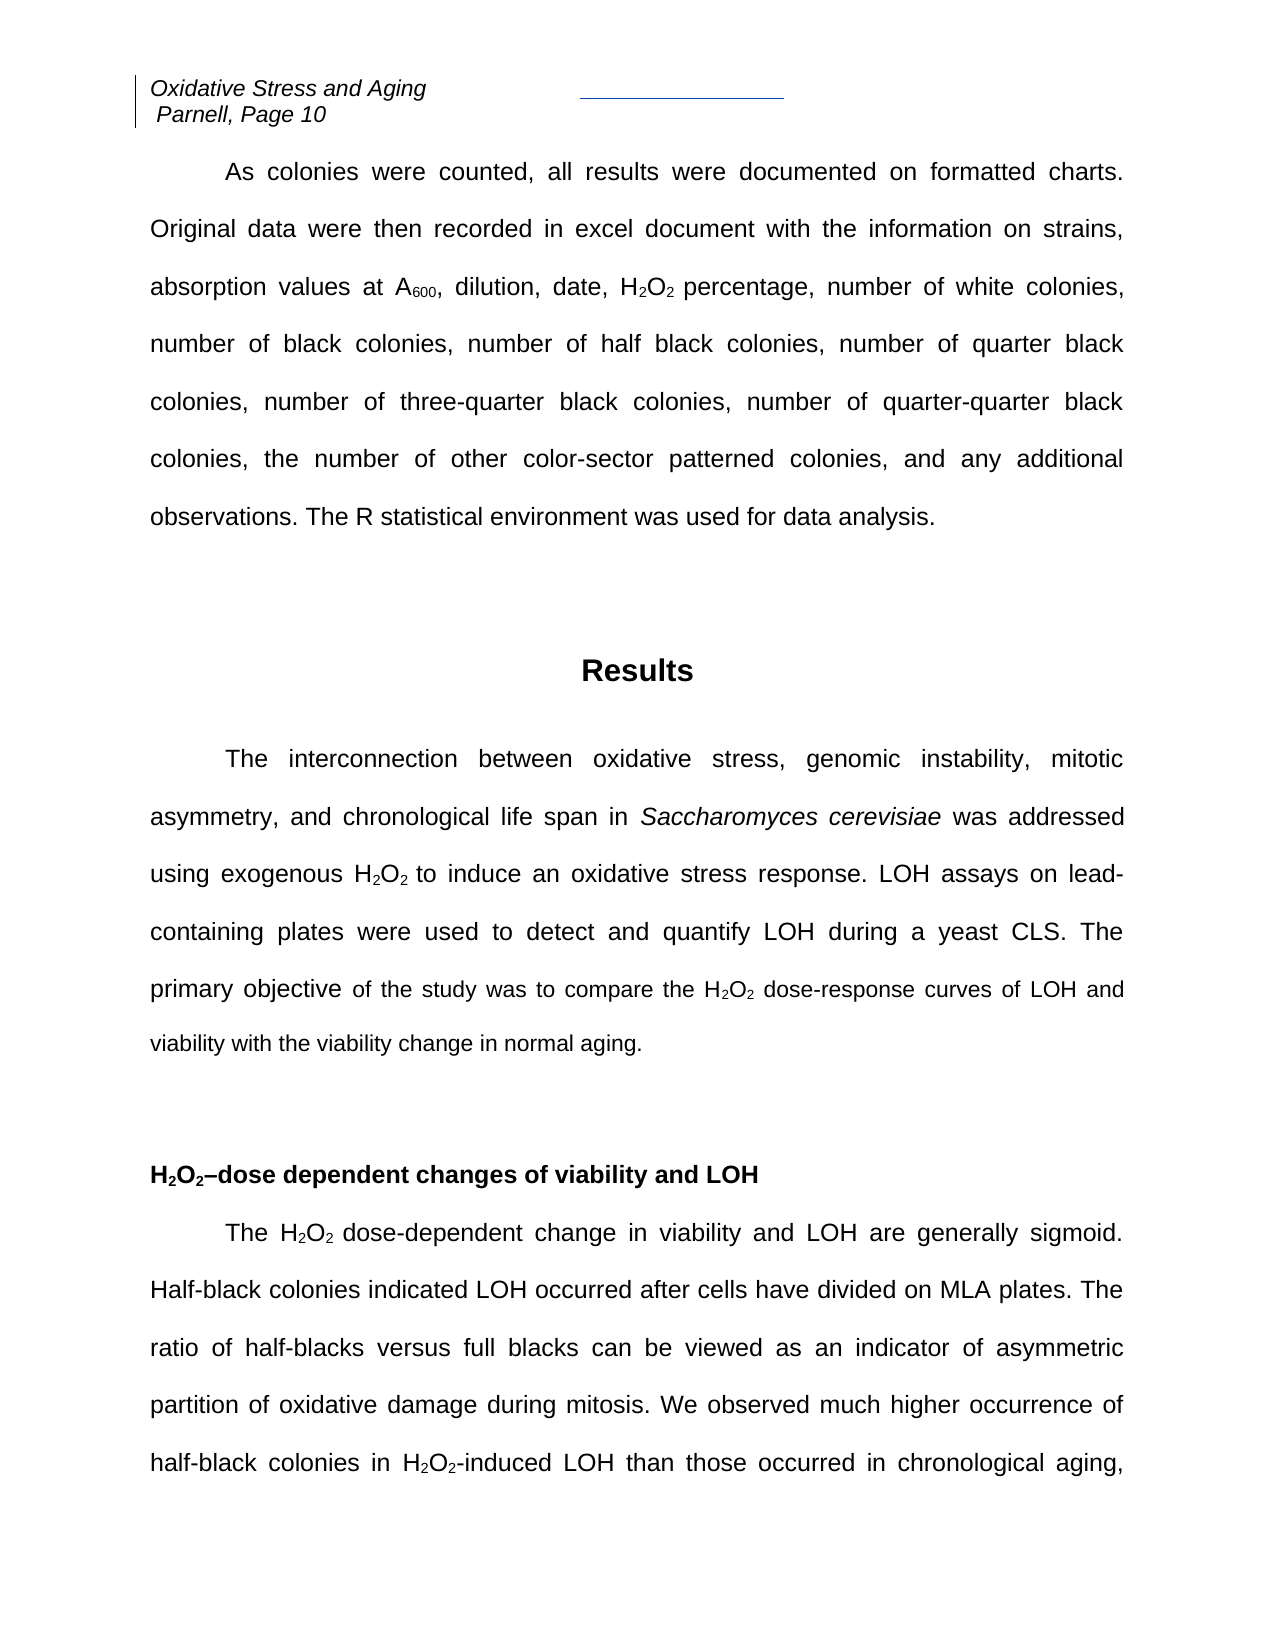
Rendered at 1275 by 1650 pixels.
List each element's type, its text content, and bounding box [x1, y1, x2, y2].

text Results [150, 652, 1125, 688]
text As colonies were counted, all results were documented on formatted charts. Original data were then recorded in excel document with the information on strains, absorption values at A600, dilution, date, H2O2 percentage, number of white colonies, number of black colonies, number of half black colonies, number of quarter black colonies, number of three-quarter black colonies, number of quarter-quarter black colonies, the number of other color-sector patterned colonies, and any additional observations. The R statistical environment was used for data analysis. [150, 156, 1125, 530]
text The interconnection between oxidative stress, genomic instability, mitotic asymmetry, and chronological life span in Saccharomyces cerevisiae was addressed using exogenous H2O2 to induce an oxidative stress response. LOH assays on lead-containing plates were used to detect and quantify LOH during a yeast CLS. The primary objective of the study was to compare the H2O2 dose-response curves of LOH and viability with the viability change in normal aging. [150, 744, 1125, 1056]
text H2O2–dose dependent changes of viability and LOH [150, 1161, 1125, 1189]
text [150, 1218, 1125, 1477]
